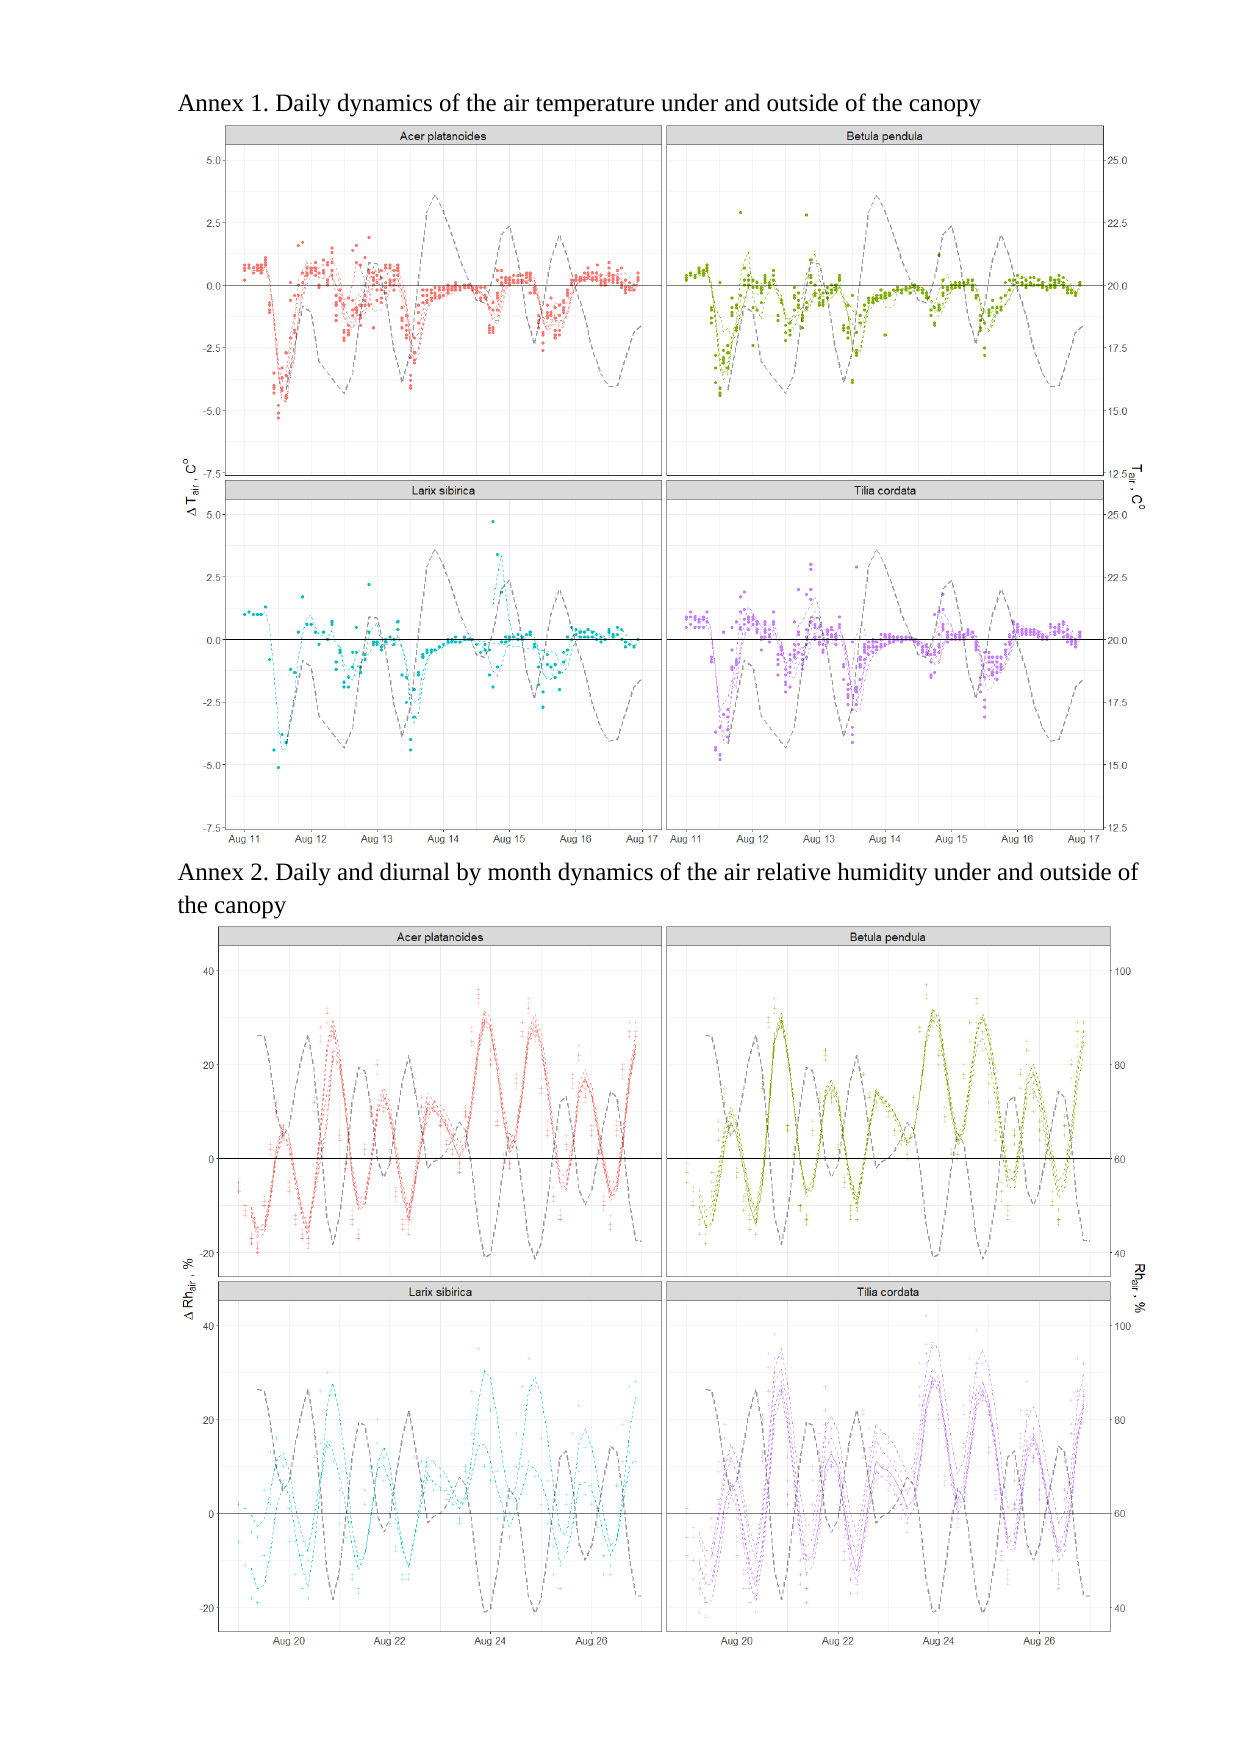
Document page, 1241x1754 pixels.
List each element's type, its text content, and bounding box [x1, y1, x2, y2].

picture [177, 121, 1153, 853]
picture [177, 923, 1153, 1655]
text Annex 2. Daily and diurnal by month dynamics of the air relative humidity under and outside of the canopy [177, 857, 1152, 919]
text Annex 1. Daily dynamics of the air temperature under and outside of the canopy [177, 88, 1152, 117]
